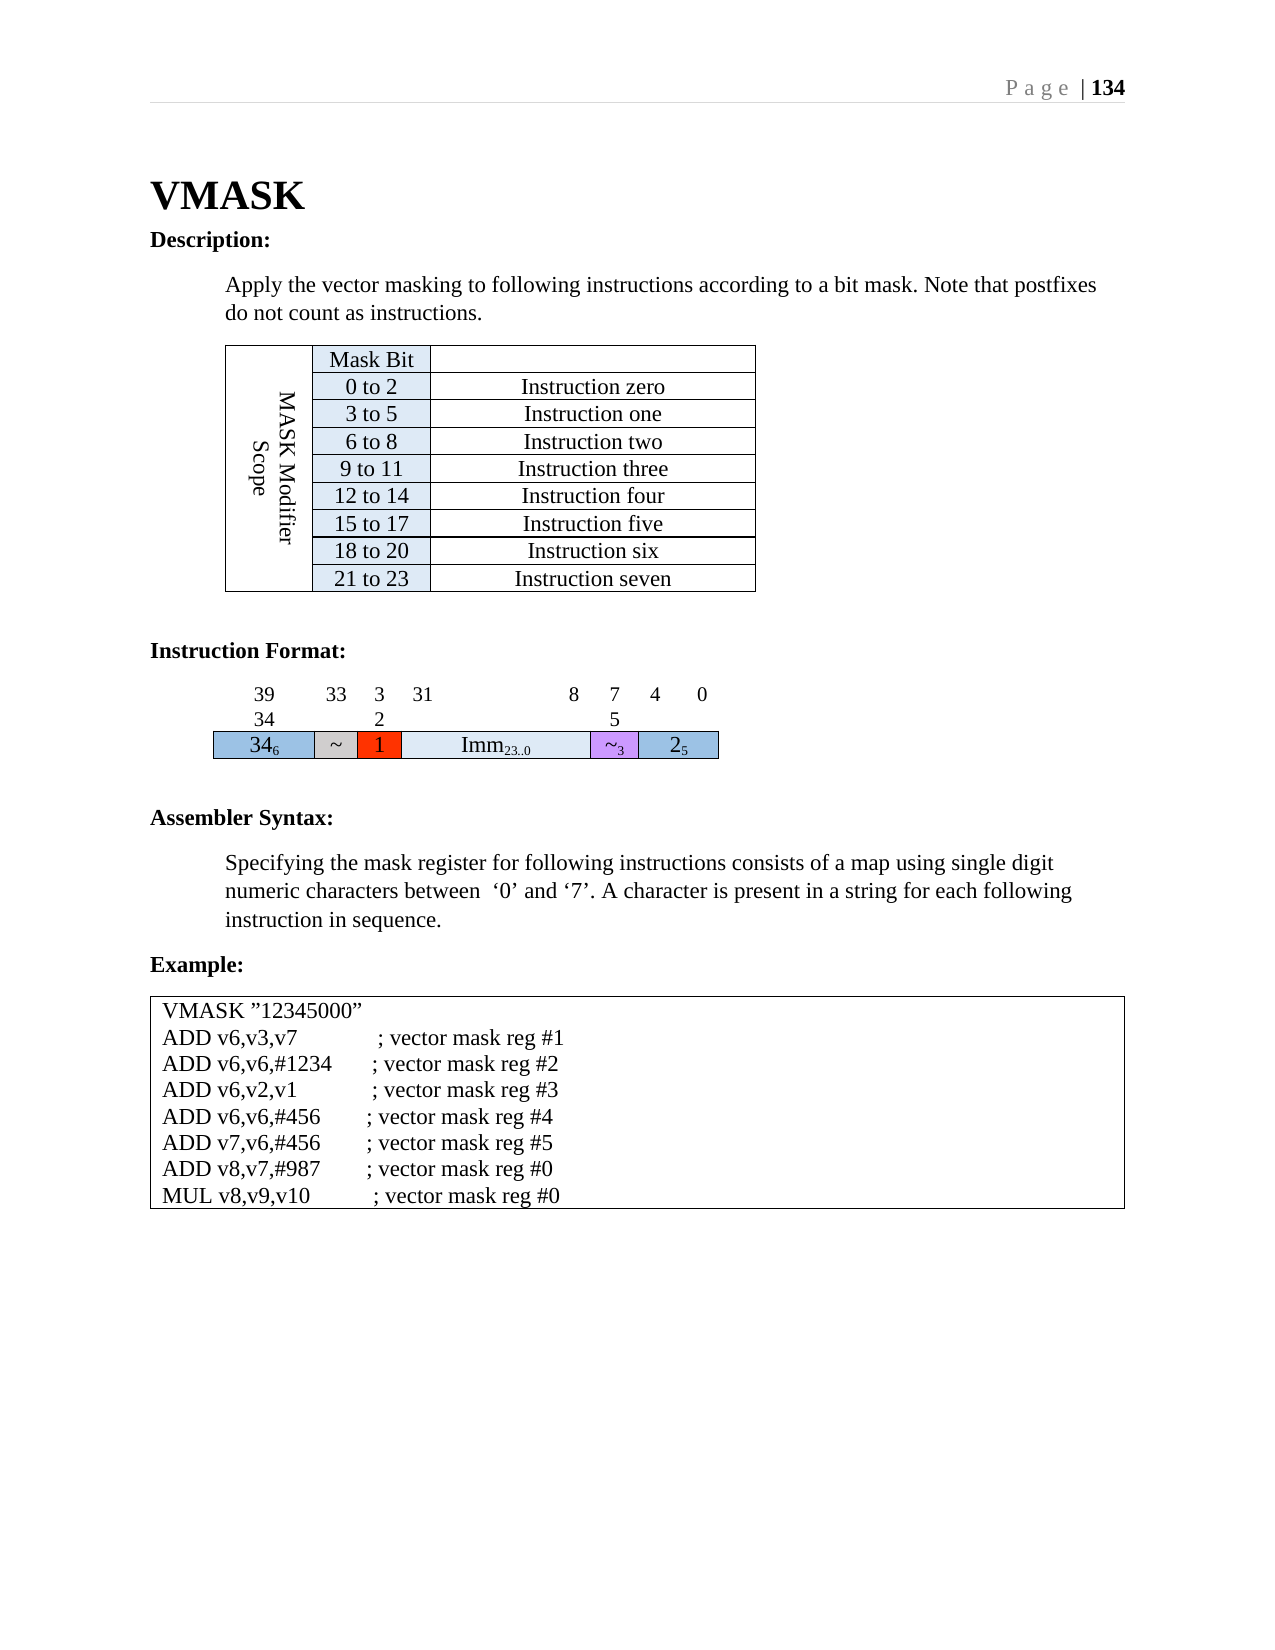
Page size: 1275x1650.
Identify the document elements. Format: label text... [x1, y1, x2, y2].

text Assembler Syntax: [150, 804, 1125, 830]
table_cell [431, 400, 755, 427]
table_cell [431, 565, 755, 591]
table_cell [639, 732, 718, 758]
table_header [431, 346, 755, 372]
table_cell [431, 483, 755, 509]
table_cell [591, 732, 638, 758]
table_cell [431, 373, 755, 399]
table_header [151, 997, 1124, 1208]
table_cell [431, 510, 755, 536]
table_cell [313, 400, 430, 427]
subtitle VMASK [150, 171, 1125, 219]
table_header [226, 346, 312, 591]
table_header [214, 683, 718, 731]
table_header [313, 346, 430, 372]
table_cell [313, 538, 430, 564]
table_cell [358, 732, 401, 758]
text Apply the vector masking to following instructions according to a bit mask. Note that postfixes do not count as instructions. [225, 271, 1125, 326]
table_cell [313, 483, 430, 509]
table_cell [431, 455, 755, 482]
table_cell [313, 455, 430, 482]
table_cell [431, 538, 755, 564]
text Example: [150, 951, 1125, 977]
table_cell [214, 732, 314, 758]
text Specifying the mask register for following instructions consists of a map using single digit numeric characters between ‘0’ and ‘7’. A character is present in a string for each following instruction in sequence. [225, 849, 1125, 932]
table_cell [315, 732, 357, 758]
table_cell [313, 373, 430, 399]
text Instruction Format: [150, 637, 1125, 664]
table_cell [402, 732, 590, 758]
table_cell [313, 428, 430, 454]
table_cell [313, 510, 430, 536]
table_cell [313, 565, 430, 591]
text Description: [150, 226, 1125, 252]
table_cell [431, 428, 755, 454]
